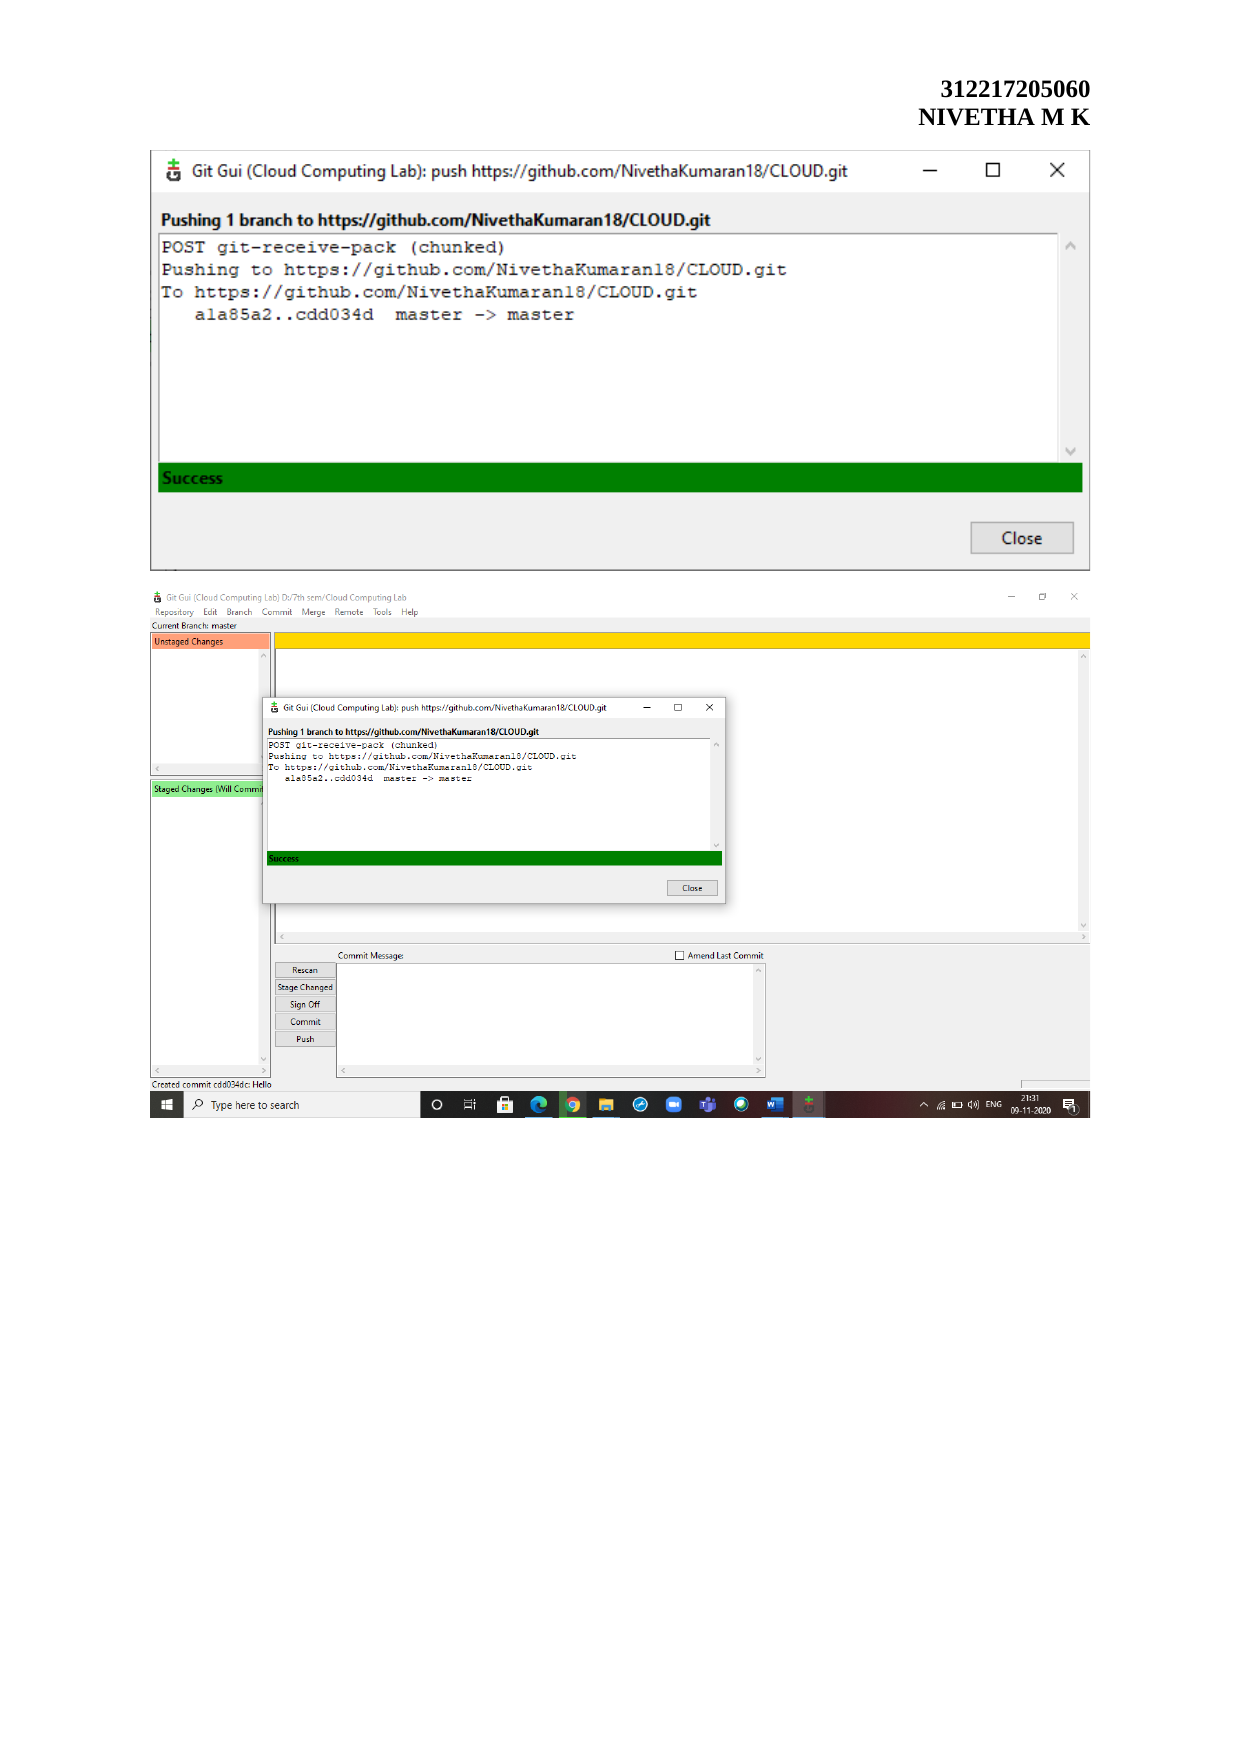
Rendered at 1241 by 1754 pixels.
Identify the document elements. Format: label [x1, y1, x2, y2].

picture [150, 150, 1091, 571]
picture [150, 589, 1091, 1118]
